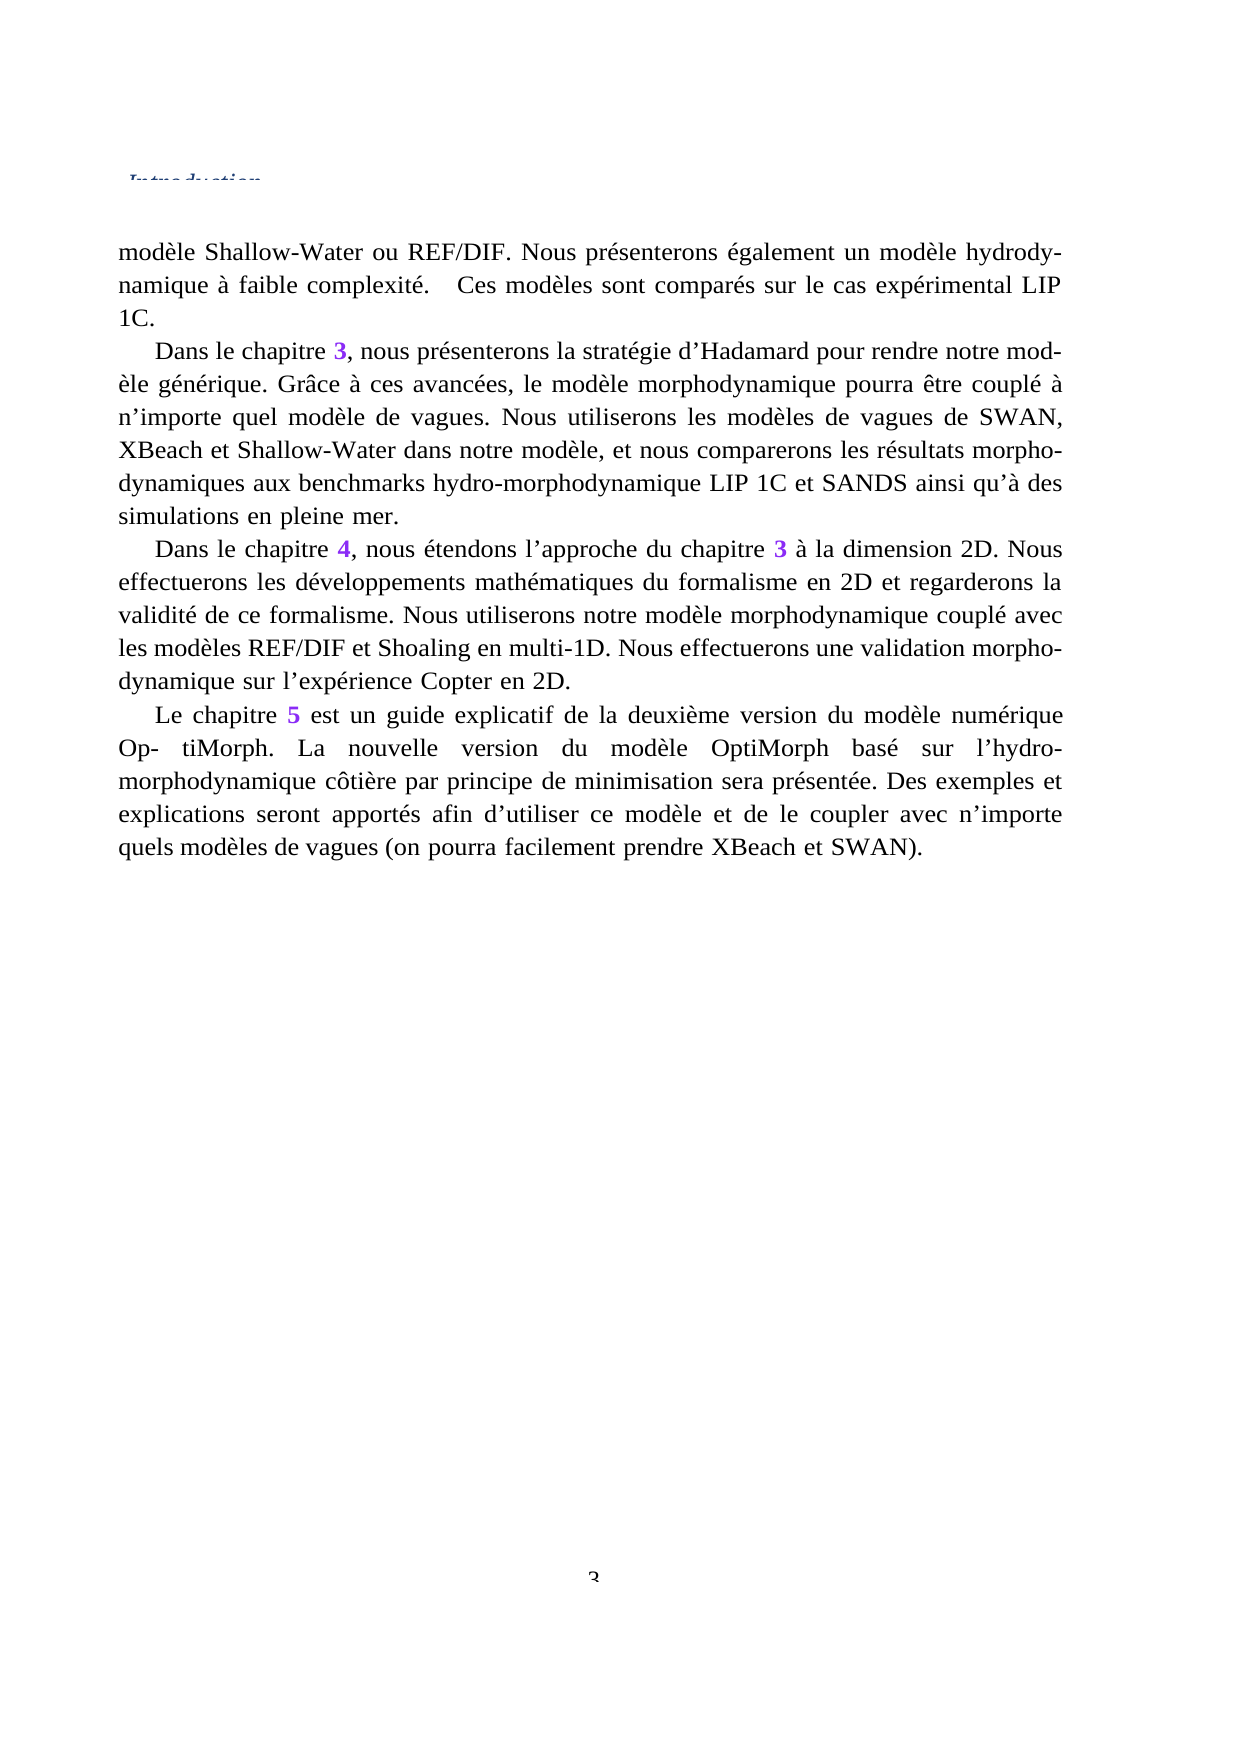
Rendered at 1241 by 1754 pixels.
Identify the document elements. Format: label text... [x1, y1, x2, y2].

text Dans le chapitre 4, nous étendons l’approche du chapitre 3 à la dimension 2D. Nous effectuerons les développements mathématiques du formalisme en 2D et regarderons la validité de ce formalisme. Nous utiliserons notre modèle morphodynamique couplé avec les modèles REF/DIF et Shoaling en multi-1D. Nous effectuerons une validation morpho- dynamique sur l’expérience Copter en 2D. [118, 534, 1063, 695]
text modèle Shallow-Water ou REF/DIF. Nous présenterons également un modèle hydrody- namique à faible complexité. Ces modèles sont comparés sur le cas expérimental LIP 1C. [118, 237, 1063, 332]
text Le chapitre 5 est un guide explicatif de la deuxième version du modèle numérique Op- tiMorph. La nouvelle version du modèle OptiMorph basé sur l’hydro-morphodynamique côtière par principe de minimisation sera présentée. Des exemples et explications seront apportés afin d’utiliser ce modèle et de le coupler avec n’importe quels modèles de vagues (on pourra facilement prendre XBeach et SWAN). [118, 700, 1063, 861]
text Dans le chapitre 3, nous présenterons la stratégie d’Hadamard pour rendre notre mod- èle générique. Grâce à ces avancées, le modèle morphodynamique pourra être couplé à n’importe quel modèle de vagues. Nous utiliserons les modèles de vagues de SWAN, XBeach et Shallow-Water dans notre modèle, et nous comparerons les résultats morpho- dynamiques aux benchmarks hydro-morphodynamique LIP 1C et SANDS ainsi qu’à des simulations en pleine mer. [118, 336, 1063, 530]
